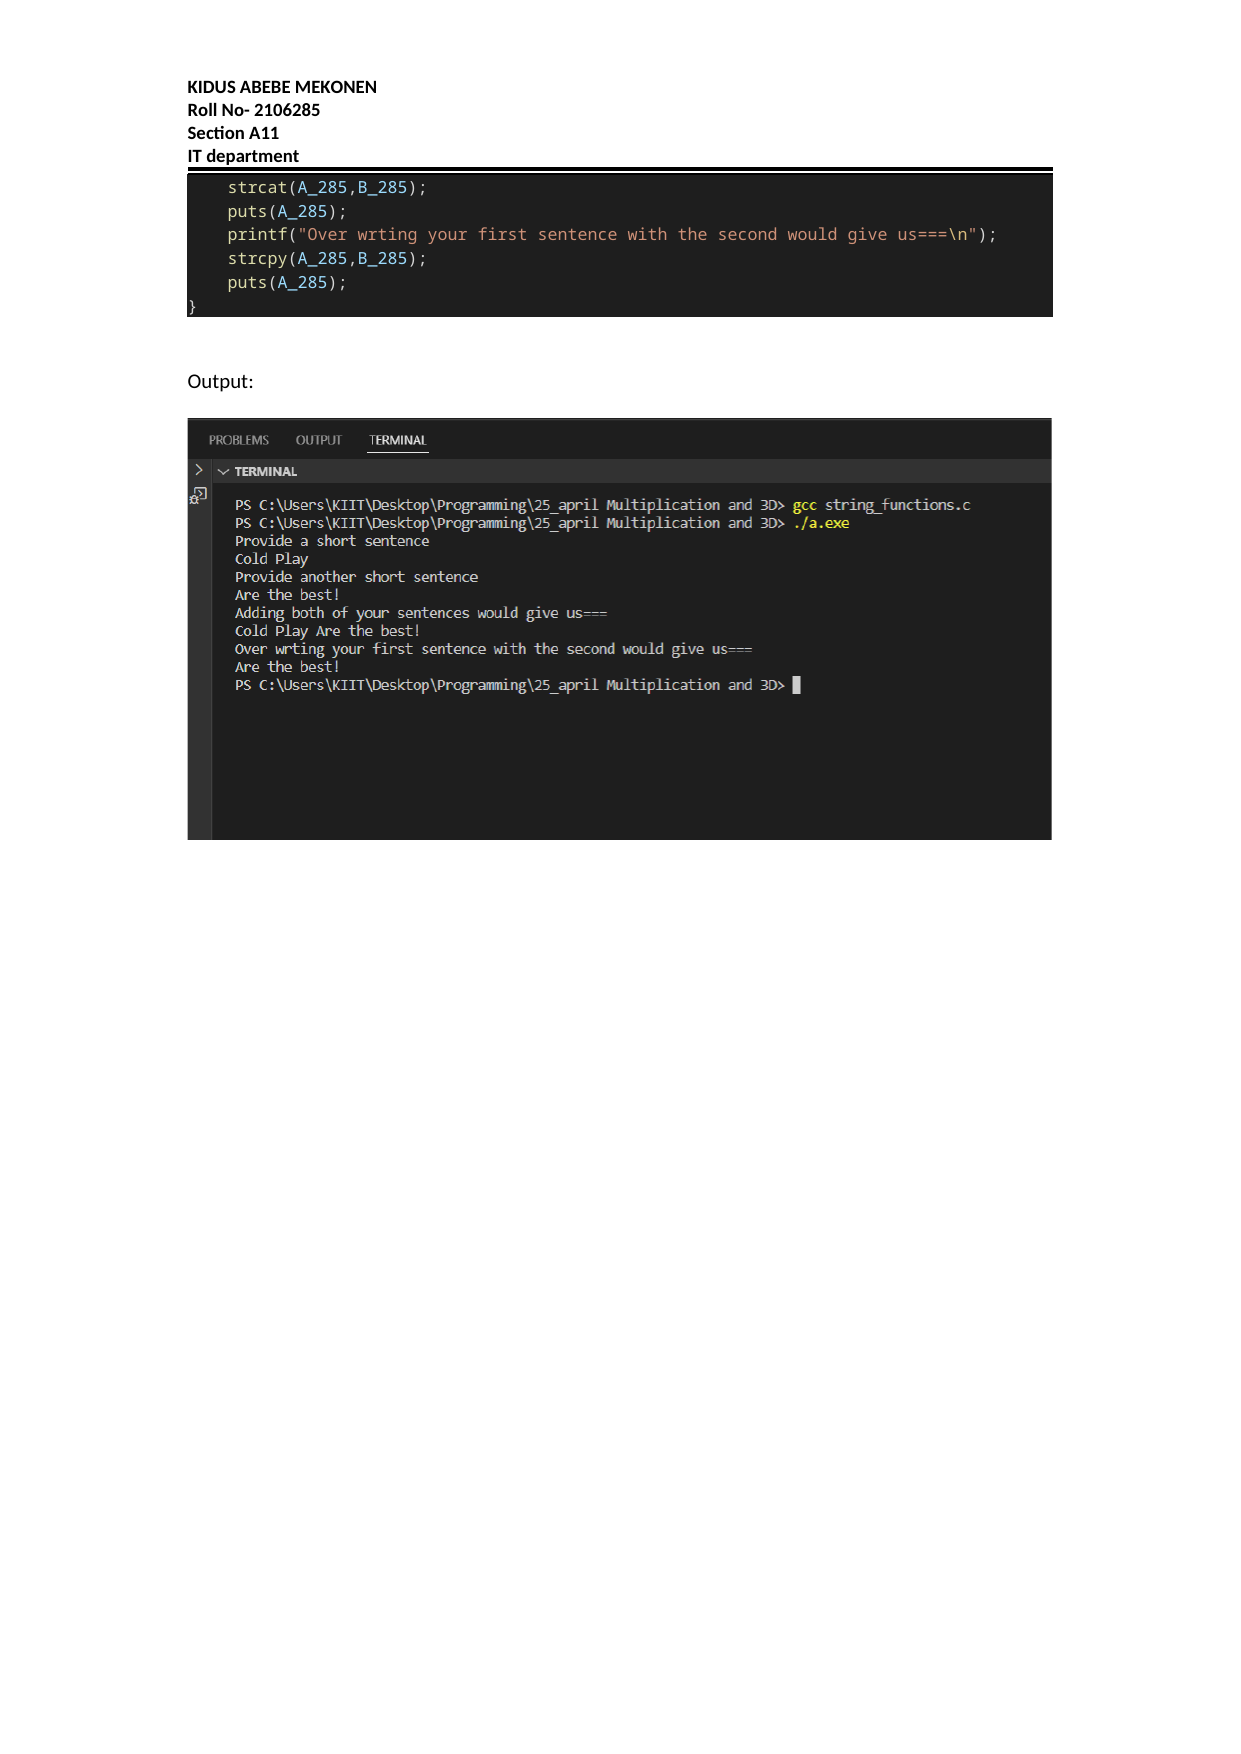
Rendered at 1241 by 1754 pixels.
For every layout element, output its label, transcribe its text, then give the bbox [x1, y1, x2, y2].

text puts(A_285); [187, 198, 1053, 222]
picture [187, 418, 1052, 840]
text puts(A_285); [187, 269, 1053, 293]
text strcpy(A_285,B_285); [187, 246, 1053, 269]
text printf("Over wrting your first sentence with the second would give us===\n"); [187, 222, 1053, 246]
text Output: [187, 368, 1053, 393]
text strcat(A_285,B_285); [187, 174, 1053, 198]
text } [187, 293, 1053, 317]
